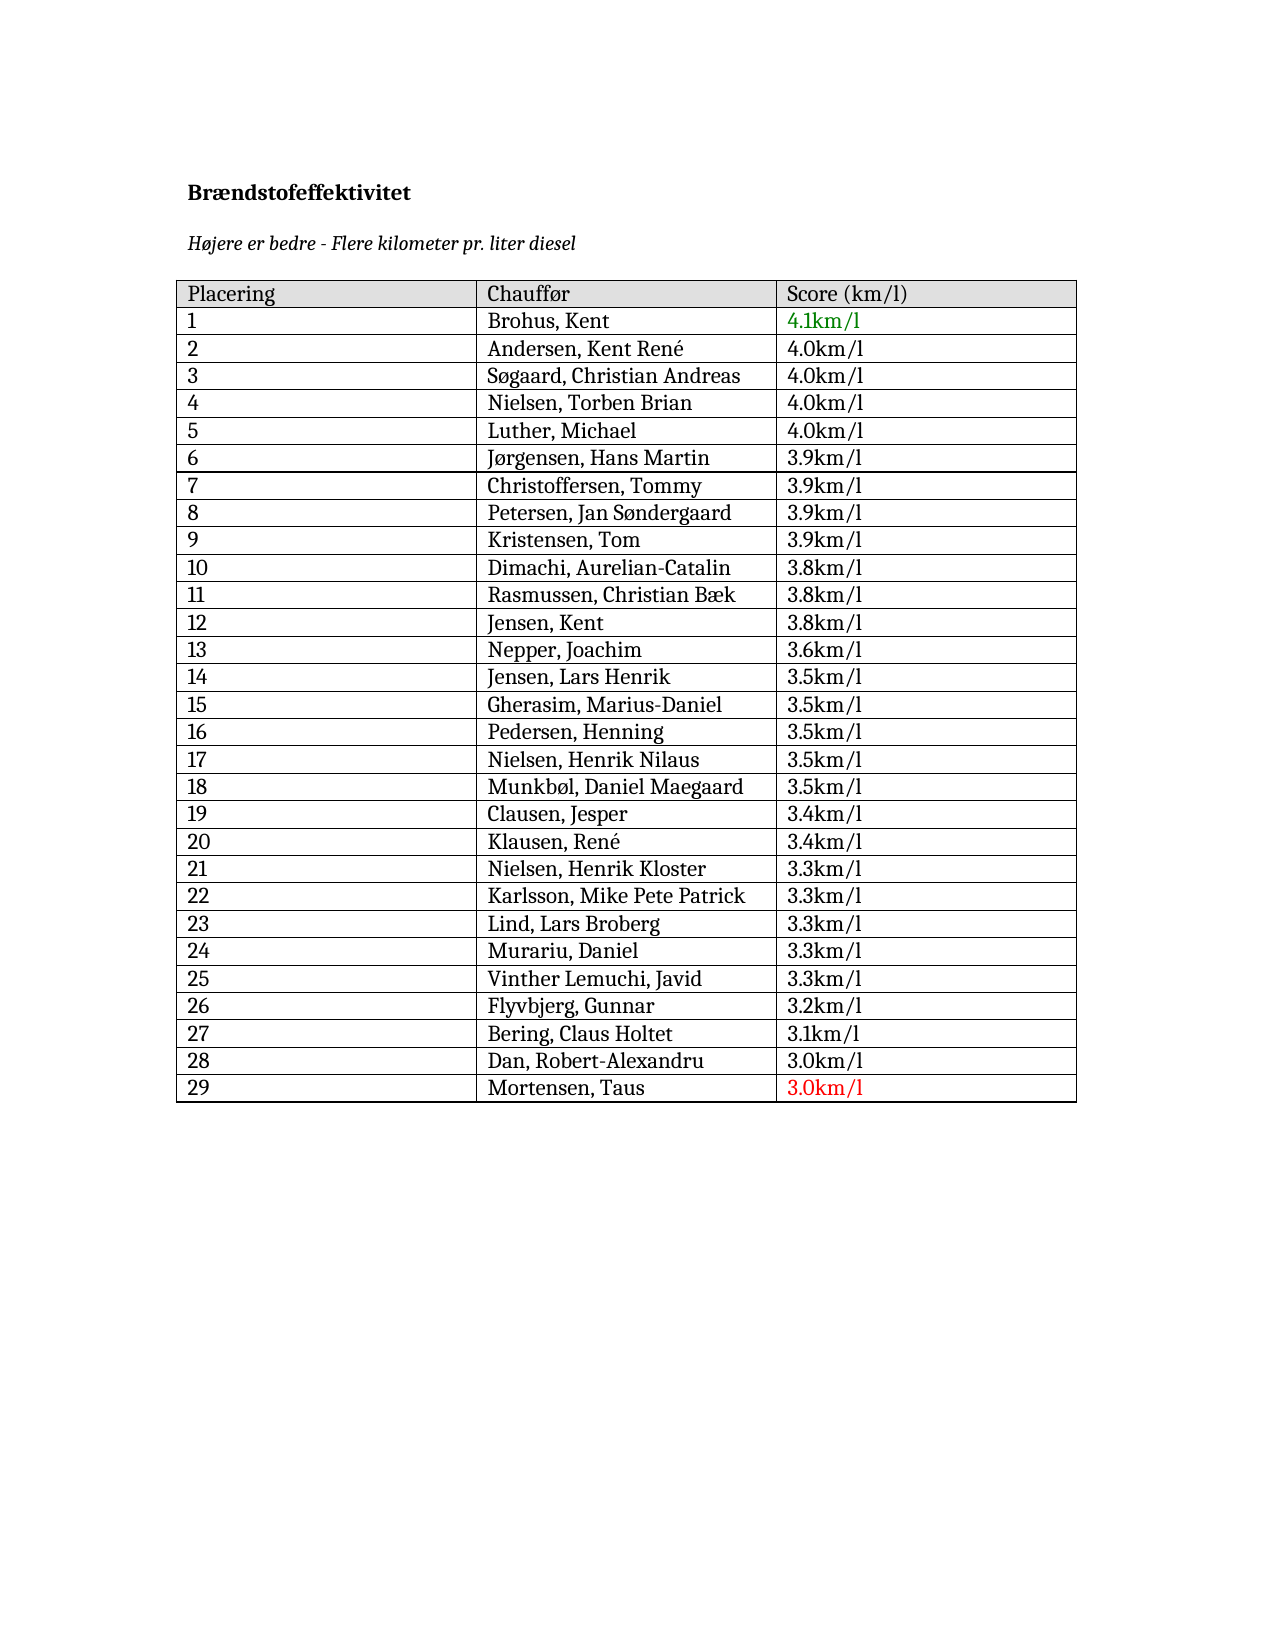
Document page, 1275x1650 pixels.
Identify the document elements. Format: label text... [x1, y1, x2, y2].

table_cell Lind, Lars Broberg [477, 911, 776, 937]
table_cell Petersen, Jan Søndergaard [477, 500, 776, 526]
table_cell 3.9km/l [777, 527, 1076, 553]
text Højere er bedre - Flere kilometer pr. liter diesel [187, 231, 1087, 255]
table_cell 3 [177, 363, 476, 389]
table_cell 25 [177, 966, 476, 992]
table_cell Rasmussen, Christian Bæk [477, 582, 776, 608]
table_cell 27 [177, 1020, 476, 1047]
table_cell 12 [177, 609, 476, 636]
table_cell 5 [177, 418, 476, 444]
table_cell Mortensen, Taus [477, 1075, 776, 1101]
table_cell 3.8km/l [777, 555, 1076, 581]
table_cell 3.0km/l [777, 1075, 1076, 1101]
table_cell Pedersen, Henning [477, 719, 776, 745]
table_cell 24 [177, 938, 476, 964]
table_cell 7 [177, 473, 476, 499]
table_cell 3.4km/l [777, 801, 1076, 827]
table_cell Bering, Claus Holtet [477, 1020, 776, 1047]
table_cell Dan, Robert-Alexandru [477, 1048, 776, 1074]
table_cell Gherasim, Marius-Daniel [477, 692, 776, 718]
table_cell 13 [177, 637, 476, 663]
table_cell 3.5km/l [777, 774, 1076, 800]
table_cell 3.3km/l [777, 856, 1076, 882]
table_cell Clausen, Jesper [477, 801, 776, 827]
table_cell 29 [177, 1075, 476, 1101]
table_cell Brohus, Kent [477, 308, 776, 334]
table_cell 18 [177, 774, 476, 800]
table_header Chauffør [477, 281, 776, 307]
table_cell 3.6km/l [777, 637, 1076, 663]
table_cell Christoffersen, Tommy [477, 473, 776, 499]
table_cell 26 [177, 993, 476, 1019]
table_cell Flyvbjerg, Gunnar [477, 993, 776, 1019]
table_cell 3.1km/l [777, 1020, 1076, 1047]
table_cell 3.9km/l [777, 473, 1076, 499]
table_cell 4.1km/l [777, 308, 1076, 334]
table_cell 15 [177, 692, 476, 718]
table_cell Andersen, Kent René [477, 335, 776, 362]
table_cell 16 [177, 719, 476, 745]
table_cell Jensen, Lars Henrik [477, 664, 776, 691]
table_cell Munkbøl, Daniel Maegaard [477, 774, 776, 800]
table_cell 4 [177, 390, 476, 417]
table_cell Søgaard, Christian Andreas [477, 363, 776, 389]
table_cell Nielsen, Torben Brian [477, 390, 776, 417]
table_cell 14 [177, 664, 476, 691]
table_cell Jensen, Kent [477, 609, 776, 636]
table_cell 11 [177, 582, 476, 608]
table_header Placering [177, 281, 476, 307]
text Brændstofeffektivitet [187, 150, 1087, 207]
table_cell Murariu, Daniel [477, 938, 776, 964]
table_cell 22 [177, 883, 476, 910]
table_cell 4.0km/l [777, 418, 1076, 444]
table_cell 3.8km/l [777, 609, 1076, 636]
table_cell Nielsen, Henrik Nilaus [477, 746, 776, 773]
table_cell 3.5km/l [777, 719, 1076, 745]
table_header Score (km/l) [777, 281, 1076, 307]
table_cell 20 [177, 829, 476, 855]
table_cell 3.2km/l [777, 993, 1076, 1019]
table_cell Vinther Lemuchi, Javid [477, 966, 776, 992]
table_cell 8 [177, 500, 476, 526]
table_cell Klausen, René [477, 829, 776, 855]
table_cell 3.3km/l [777, 938, 1076, 964]
table_cell 28 [177, 1048, 476, 1074]
table_cell Nielsen, Henrik Kloster [477, 856, 776, 882]
table_cell 9 [177, 527, 476, 553]
table_cell Luther, Michael [477, 418, 776, 444]
table_cell 21 [177, 856, 476, 882]
table_cell Nepper, Joachim [477, 637, 776, 663]
table_cell Karlsson, Mike Pete Patrick [477, 883, 776, 910]
table_cell 3.5km/l [777, 746, 1076, 773]
table_cell 10 [177, 555, 476, 581]
table_cell 4.0km/l [777, 363, 1076, 389]
table_cell Dimachi, Aurelian-Catalin [477, 555, 776, 581]
table_cell 17 [177, 746, 476, 773]
table_cell 3.5km/l [777, 692, 1076, 718]
table_cell 4.0km/l [777, 335, 1076, 362]
table_cell Jørgensen, Hans Martin [477, 445, 776, 471]
table_cell 2 [177, 335, 476, 362]
table_cell 23 [177, 911, 476, 937]
table_cell 3.9km/l [777, 500, 1076, 526]
table_cell 3.5km/l [777, 664, 1076, 691]
table_cell 3.3km/l [777, 966, 1076, 992]
table_cell Kristensen, Tom [477, 527, 776, 553]
table_cell 3.9km/l [777, 445, 1076, 471]
table_cell 3.0km/l [777, 1048, 1076, 1074]
table_cell 1 [177, 308, 476, 334]
table_cell 3.8km/l [777, 582, 1076, 608]
table_cell 3.4km/l [777, 829, 1076, 855]
table_cell 19 [177, 801, 476, 827]
table_cell 3.3km/l [777, 911, 1076, 937]
table_cell 4.0km/l [777, 390, 1076, 417]
table_cell 3.3km/l [777, 883, 1076, 910]
table_cell 6 [177, 445, 476, 471]
